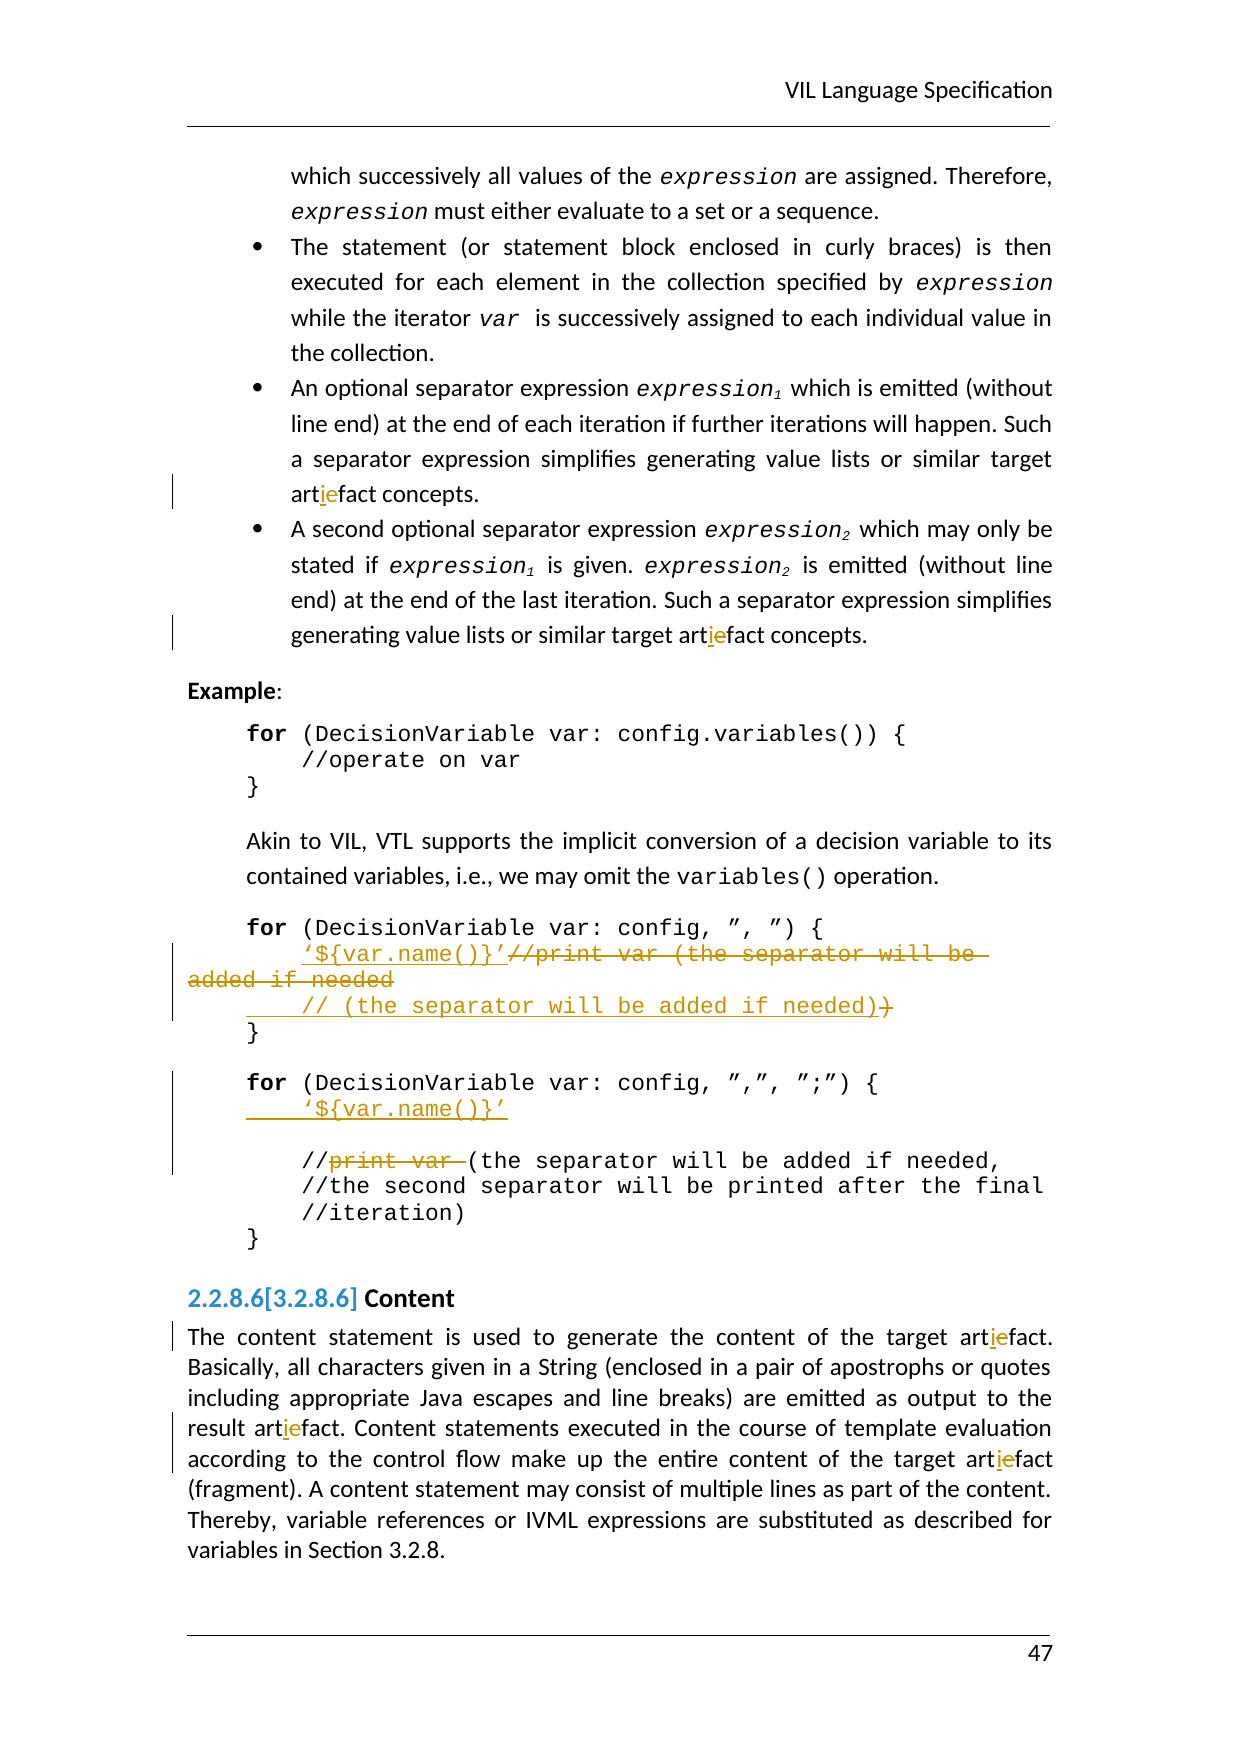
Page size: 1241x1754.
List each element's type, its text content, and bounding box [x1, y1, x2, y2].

text for (DecisionVariable var: config, ”,”, ”;”) { [187, 1071, 1053, 1097]
text } [246, 1021, 1053, 1046]
text //(the separator will be added if needed, [187, 1149, 1053, 1175]
text for (DecisionVariable var: config, ”, ”) { [187, 917, 1053, 943]
text Example: [187, 675, 1053, 706]
text Akin to VIL, VTL supports the implicit conversion of a decision variable to its contained variables, i.e., we may omit the variables() operation. [246, 825, 1053, 891]
text The content statement is used to generate the content of the target artfact. Basically, all characters given in a String (enclosed in a pair of apostrophs or quotes including appropriate Java escapes and line breaks) are emitted as output to the result artfact. Content statements executed in the course of template evaluation according to the control flow make up the entire content of the target artfact (fragment). A content statement may consist of multiple lines as part of the content. Thereby, variable references or IVML expressions are substituted as described for variables in Section . [187, 1321, 1053, 1565]
list A second optional separator expression expression2 which may only be stated if expression1 is given. expression2 is emitted (without line end) at the end of the last iteration. Such a separator expression simplifies generating value lists or similar target artfact concepts. [253, 513, 1053, 650]
text for (DecisionVariable var: config.variables()) { [187, 723, 1053, 749]
text //operate on var [187, 749, 1053, 774]
subtitle Content [187, 1282, 1053, 1314]
text } [246, 1227, 1053, 1253]
text //the second separator will be printed after the final [187, 1175, 1053, 1201]
list An optional separator expression expression1 which is emitted (without line end) at the end of each iteration if further iterations will happen. Such a separator expression simplifies generating value lists or similar target artfact concepts. [253, 372, 1053, 509]
text } [246, 774, 1053, 801]
text //iteration) [187, 1201, 1053, 1227]
